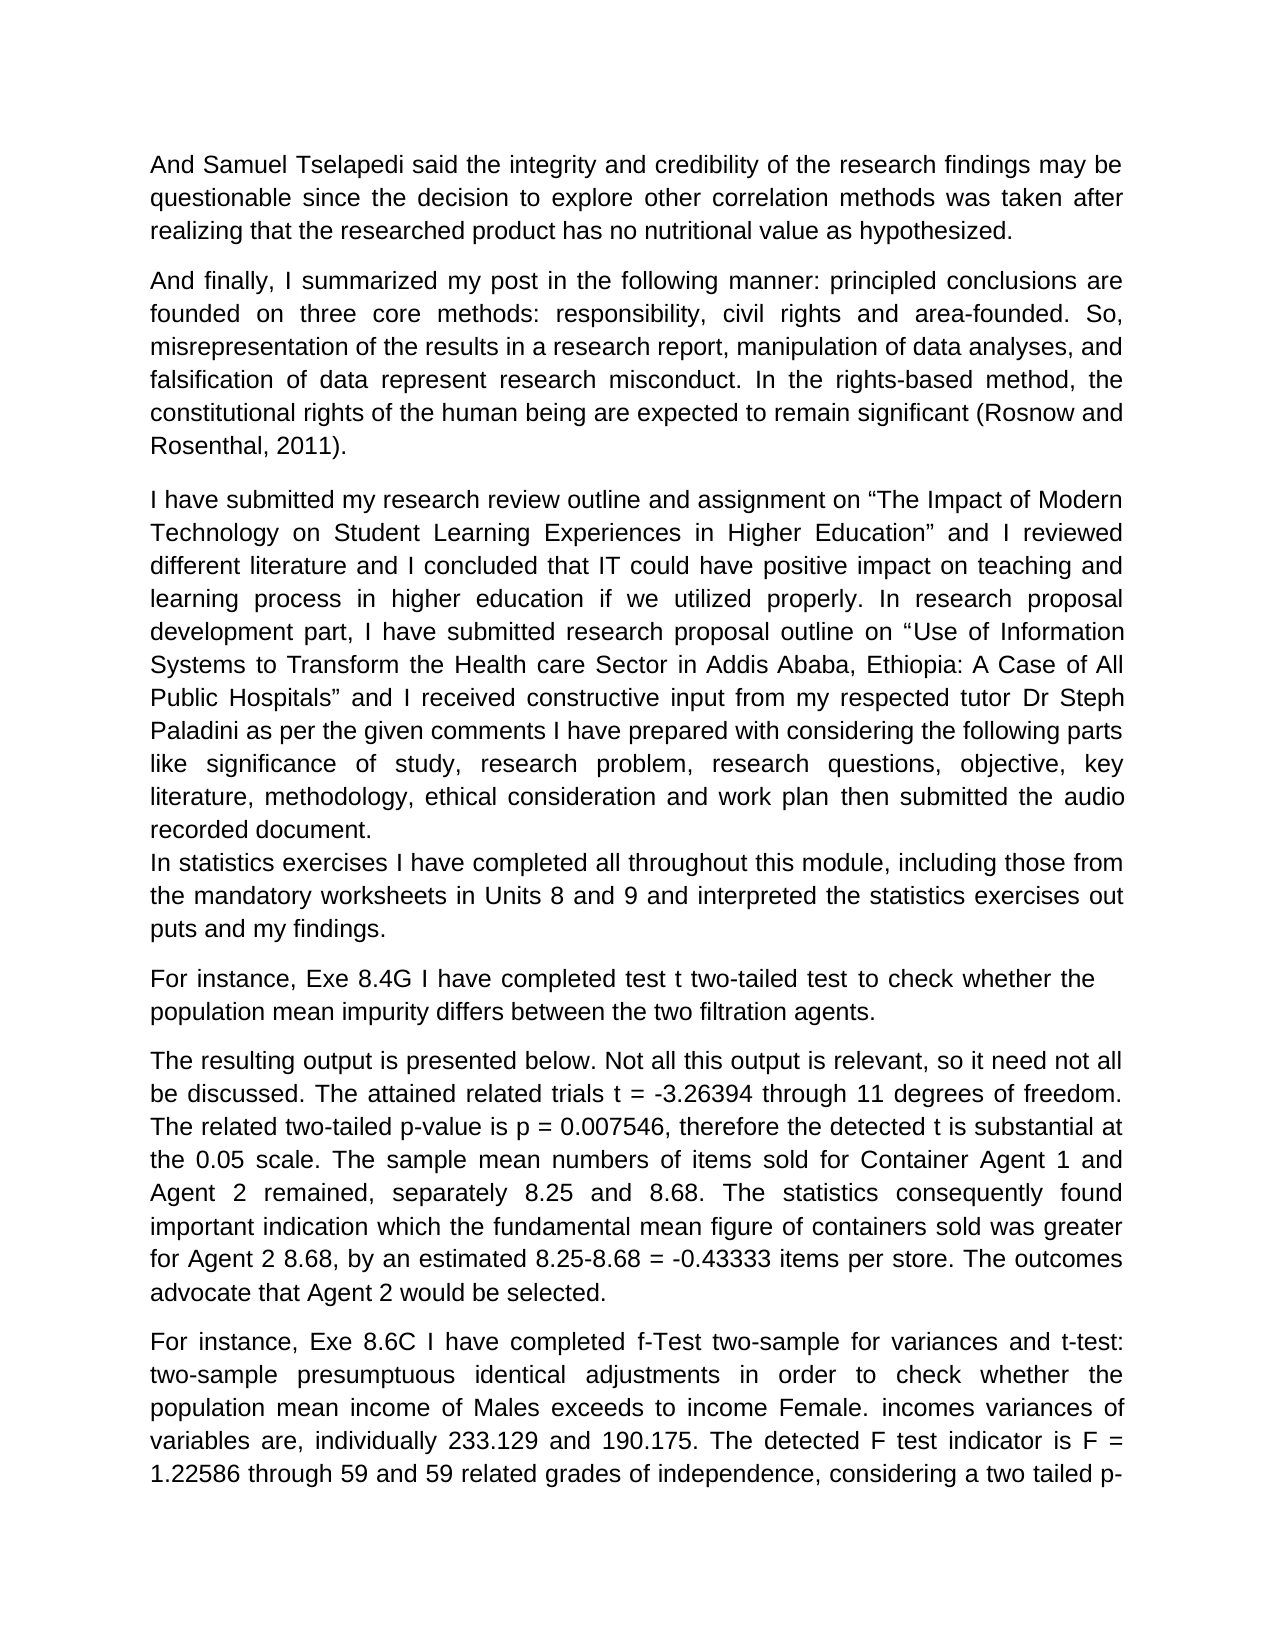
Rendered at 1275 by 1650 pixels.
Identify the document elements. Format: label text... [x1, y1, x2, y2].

text In statistics exercises I have completed all throughout this module, including those from the mandatory worksheets in Units 8 and 9 and interpreted the statistics exercises out puts and my findings. [150, 910, 1125, 943]
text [150, 1327, 1125, 1488]
text I have submitted my research review outline and assignment on “The Impact of Modern Technology on Student Learning Experiences in Higher Education” and I reviewed different literature and I concluded that IT could have positive impact on teaching and learning process in higher education if we utilized properly. In research proposal development part, I have submitted research proposal outline on “Use of Information Systems to Transform the Health care Sector in Addis Ababa, Ethiopia: A Case of All Public Hospitals” and I received constructive input from my respected tutor Dr Steph Paladini as per the given comments I have prepared with considering the following parts like significance of study, research problem, research questions, objective, key literature, methodology, ethical consideration and work plan then submitted the audio recorded document. [150, 485, 1125, 844]
text In statistics exercises I have completed all throughout this module, including those from the mandatory worksheets in Units 8 and 9 and interpreted the statistics exercises out puts and my findings. [150, 848, 1125, 881]
text And Samuel Tselapedi said the integrity and credibility of the research findings may be questionable since the decision to explore other correlation methods was taken after realizing that the researched product has no nutritional value as hypothesized. [150, 150, 1125, 245]
text And finally, I summarized my post in the following manner: principled conclusions are founded on three core methods: responsibility, civil rights and area-founded. So, misrepresentation of the results in a research report, manipulation of data analyses, and falsification of data represent research misconduct. In the rights-based method, the constitutional rights of the human being are expected to remain significant (Rosnow and Rosenthal, 2011). [150, 266, 1125, 459]
text For instance, Exe 8.4G I have completed test t two-tailed test to check whether the population mean impurity differs between the two filtration agents. [150, 964, 1095, 1025]
text The resulting output is presented below. Not all this output is relevant, so it need not all be discussed. The attained related trials t = -3.26394 through 11 degrees of freedom. The related two-tailed p-value is p = 0.007546, therefore the detected t is substantial at the 0.05 scale. The sample mean numbers of items sold for Container Agent 1 and Agent 2 remained, separately 8.25 and 8.68. The statistics consequently found important indication which the fundamental mean figure of containers sold was greater for Agent 2 8.68, by an estimated 8.25-8.68 = -0.43333 items per store. The outcomes advocate that Agent 2 would be selected. [150, 1046, 1125, 1306]
